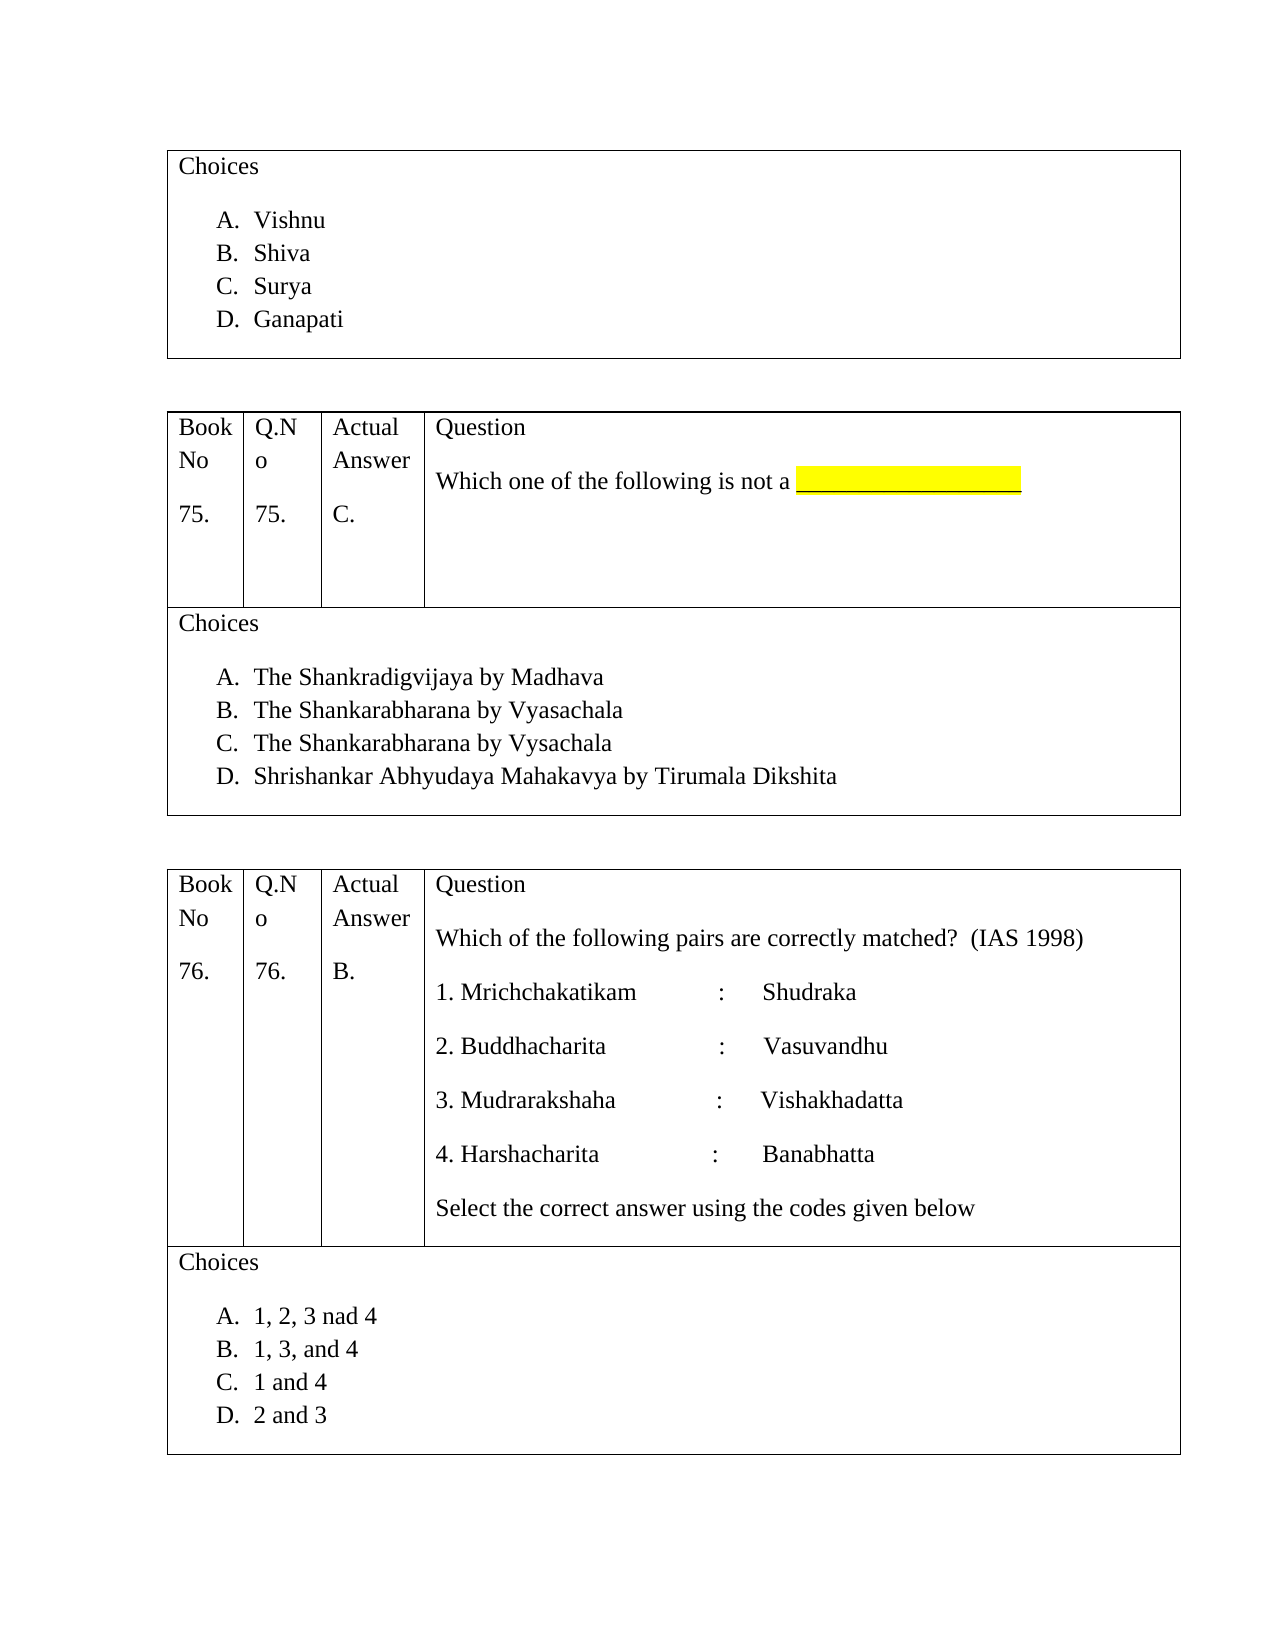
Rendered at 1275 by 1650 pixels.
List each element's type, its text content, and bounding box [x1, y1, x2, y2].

table_header Book No 76. [168, 870, 243, 1246]
table_header Q.No 76. [244, 870, 321, 1246]
table_header Actual Answer B. [322, 870, 424, 1246]
table_header Question Which of the following pairs are correctly matched? (IAS 1998) 1. Mrichchakatikam : Shudraka 2. Buddhacharita : Vasuvandhu 3. Mudrarakshaha : Vishakhadatta 4. Harshacharita : Banabhatta Select the correct answer using the codes given below [425, 870, 1180, 1246]
table_header Question Which one of the following is not a __________________ [425, 413, 1180, 607]
table_cell Choices The Shankradigvijaya by Madhava The Shankarabharana by Vyasachala The Shankarabharana by Vysachala Shrishankar Abhyudaya Mahakavya by Tirumala Dikshita [168, 608, 1180, 814]
table_header Actual Answer C. [322, 413, 424, 607]
table_cell Choices 1, 2, 3 nad 4 1, 3, and 4 1 and 4 2 and 3 [168, 1247, 1180, 1453]
table_header Q.No 75. [244, 413, 321, 607]
table_cell Choices Vishnu Shiva Surya Ganapati [168, 151, 1180, 357]
table_header Book No 75. [168, 413, 243, 607]
